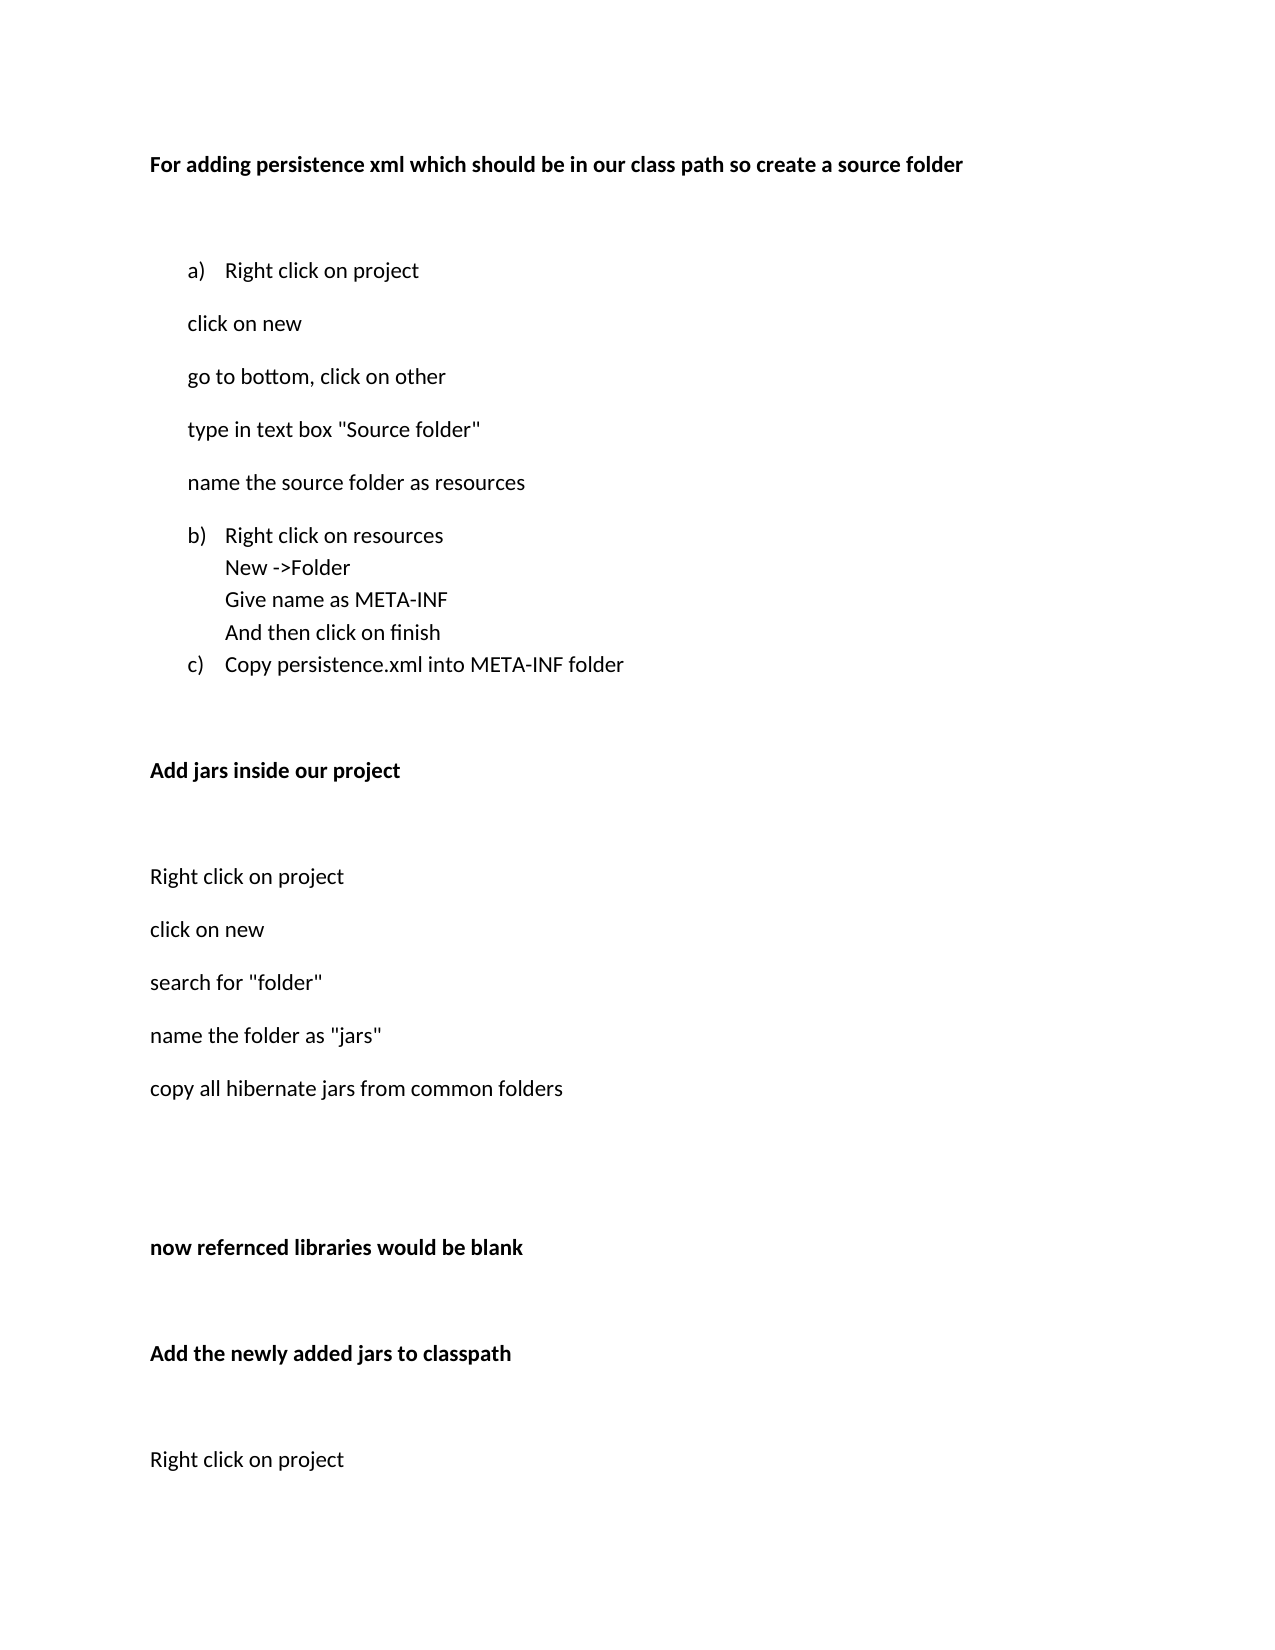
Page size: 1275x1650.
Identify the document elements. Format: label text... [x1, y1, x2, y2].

text Add the newly added jars to classpath [150, 1339, 1125, 1367]
text search for "folder" [150, 968, 1125, 996]
text Add jars inside our project [150, 756, 1125, 784]
text For adding persistence xml which should be in our class path so create a source folder [150, 150, 1125, 178]
text now refernced libraries would be blank [150, 1233, 1125, 1261]
list Copy persistence.xml into META-INF folder [187, 650, 1125, 678]
text click on new [150, 309, 1125, 337]
text Right click on project [150, 1445, 1125, 1473]
text click on new [150, 915, 1125, 943]
list And then click on finish [225, 618, 1125, 646]
text name the source folder as resources [150, 468, 1125, 496]
list New ->Folder [225, 553, 1125, 581]
list Give name as META-INF [225, 586, 1125, 613]
text go to bottom, click on other [150, 362, 1125, 390]
list Right click on resources [187, 521, 1125, 549]
text name the folder as "jars" [150, 1021, 1125, 1049]
text copy all hibernate jars from common folders [150, 1074, 1125, 1102]
text type in text box "Source folder" [150, 415, 1125, 443]
list Right click on project [187, 256, 1125, 284]
text Right click on project [150, 862, 1125, 890]
